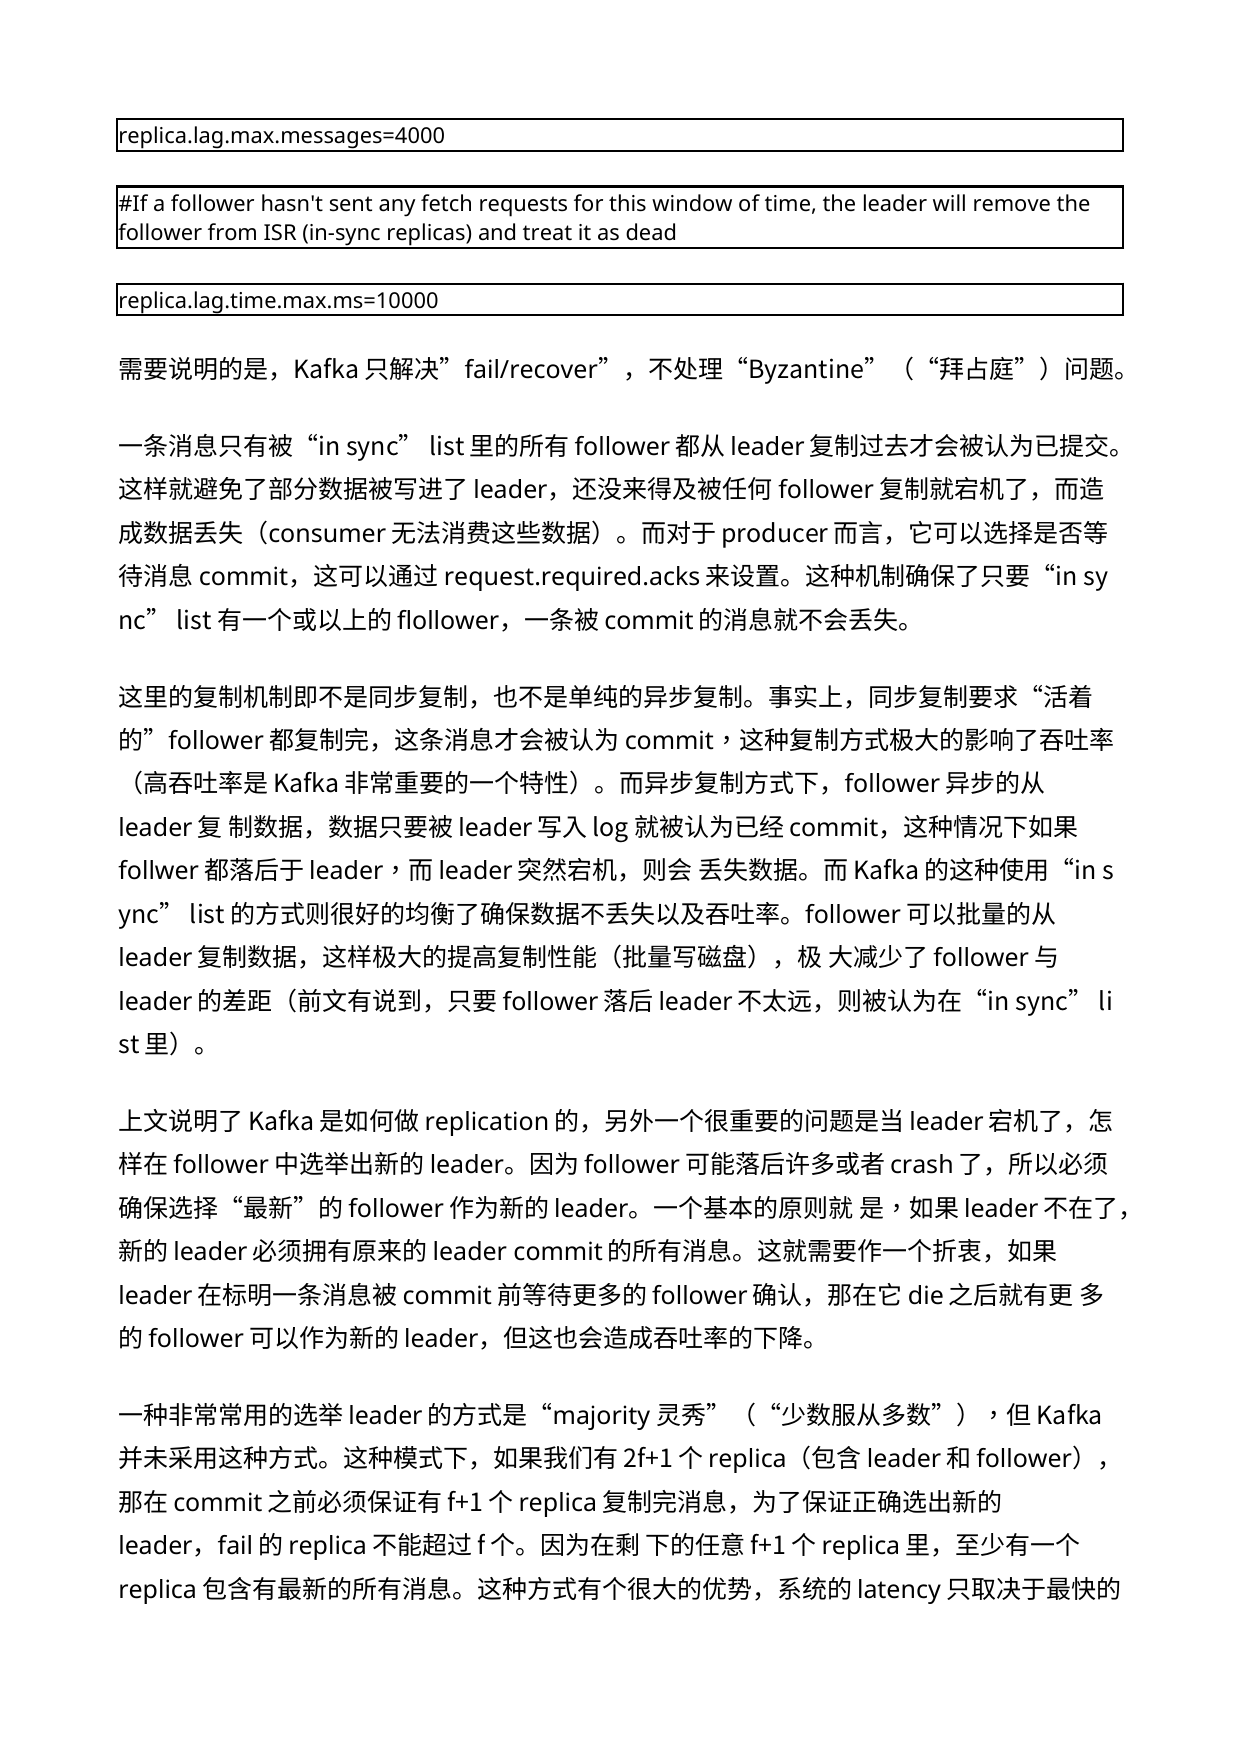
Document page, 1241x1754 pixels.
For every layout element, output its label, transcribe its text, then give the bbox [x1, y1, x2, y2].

text 上文说明了Kafka是如何做replication的，另外一个很重要的问题是当leader宕机了，怎样在follower中选举出新的 leader。因为follower可能落后许多或者crash了，所以必须确保选择“最新”的follower作为新的leader。一个基本的原则就 是，如果leader不在了，新的leader必须拥有原来的leader commit的所有消息。这就需要作一个折衷，如果leader在标明一条消息被commit前等待更多的follower确认，那在它die之后就有更 多的follower可以作为新的leader，但这也会造成吞吐率的下降。 [118, 1101, 1122, 1190]
text replica.lag.time.max.ms=10000 [118, 285, 1122, 314]
text #If a follower hasn't sent any fetch requests for this window of time, the leader will remove the follower from ISR (in-sync replicas) and treat it as dead [118, 188, 1122, 247]
text 上文说明了Kafka是如何做replication的，另外一个很重要的问题是当leader宕机了，怎样在follower中选举出新的 leader。因为follower可能落后许多或者crash了，所以必须确保选择“最新”的follower作为新的leader。一个基本的原则就 是，如果leader不在了，新的leader必须拥有原来的leader commit的所有消息。这就需要作一个折衷，如果leader在标明一条消息被commit前等待更多的follower确认，那在它die之后就有更 多的follower可以作为新的leader，但这也会造成吞吐率的下降。 [118, 1224, 1122, 1355]
text 一条消息只有被“in sync” list里的所有follower都从leader复制过去才会被认为已提交。这样就避免了部分数据被写进了leader，还没来得及被任何 follower复制就宕机了，而造成数据丢失（consumer无法消费这些数据）。而对于producer而言，它可以选择是否等待消息 commit，这可以通过 request.required.acks来设置。这种机制确保了只要“in sync” list有一个或以上的flollower，一条被commit的消息就不会丢失。 [118, 427, 1122, 637]
text replica.lag.max.messages=4000 [118, 120, 1122, 150]
text 这里的复制机制即不是同步复制，也不是单纯的异步复制。事实上，同步复制要求“活着的”follower都复制完，这条消息才会被认为 commit，这种复制方式极大的影响了吞吐率（高吞吐率是Kafka非常重要的一个特性）。而异步复制方式下，follower异步的从leader复 制数据，数据只要被leader写入log就被认为已经commit，这种情况下如果follwer都落后于leader，而leader突然宕机，则会 丢失数据。而Kafka的这种使用“in sync” list的方式则很好的均衡了确保数据不丢失以及吞吐率。follower可以批量的从leader复制数据，这样极大的提高复制性能（批量写磁盘），极 大减少了follower与leader的差距（前文有说到，只要follower落后leader不太远，则被认为在“in sync” list里）。 [118, 677, 1122, 1061]
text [118, 1475, 1122, 1605]
